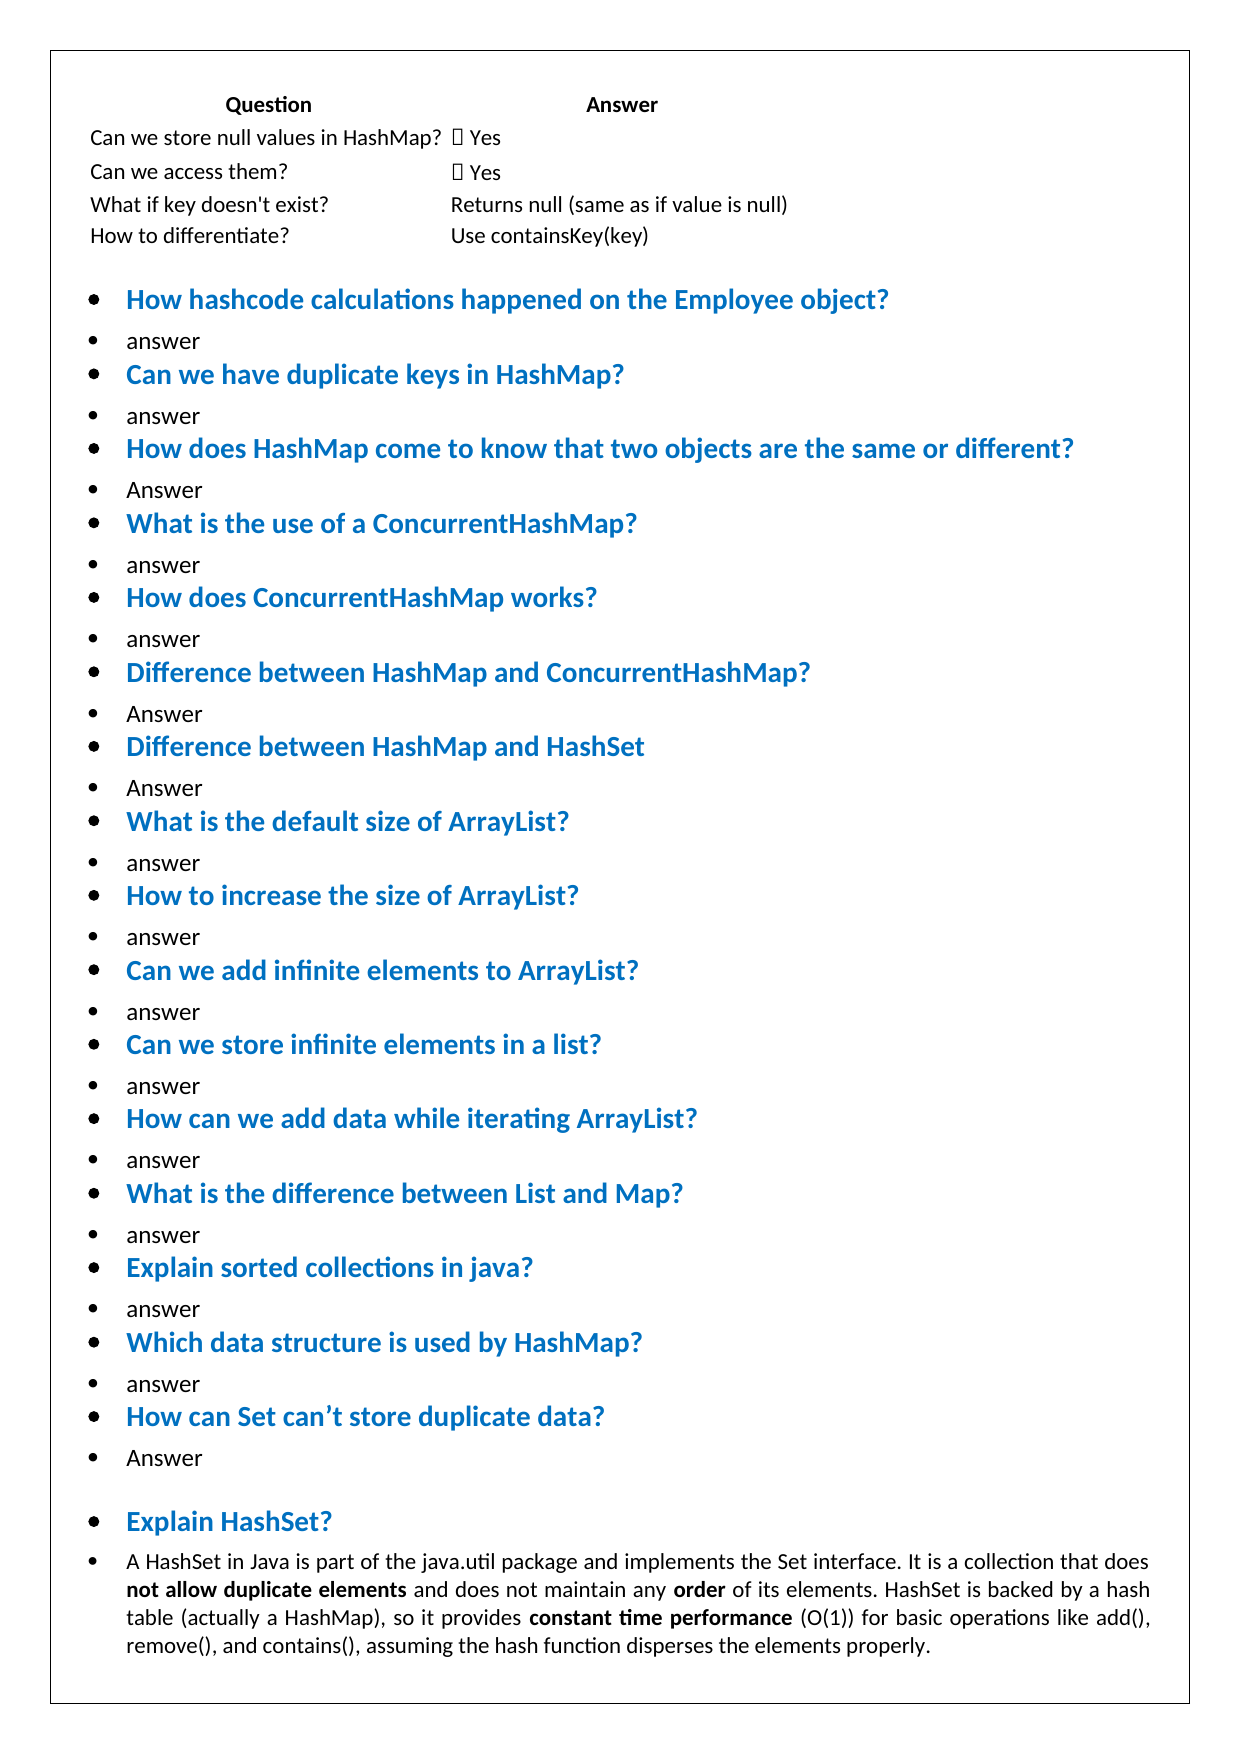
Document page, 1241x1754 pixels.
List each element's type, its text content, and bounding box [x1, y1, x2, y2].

list Answer [89, 474, 1152, 505]
subtitle What is the difference between List and Map? [89, 1175, 1152, 1211]
subtitle How does HashMap come to know that two objects are the same or different? [89, 430, 1152, 466]
list answer [89, 400, 1152, 430]
subtitle How hashcode calculations happened on the Employee object? [89, 281, 1152, 317]
subtitle Explain HashSet? [89, 1503, 1152, 1539]
subtitle How to increase the size of ArrayList? [89, 877, 1152, 913]
subtitle How can Set can’t store duplicate data? [89, 1398, 1152, 1434]
list answer [89, 1368, 1152, 1398]
list answer [89, 921, 1152, 952]
list answer [89, 1293, 1152, 1324]
list answer [89, 549, 1152, 579]
subtitle What is the default size of ArrayList? [89, 803, 1152, 838]
subtitle Can we have duplicate keys in HashMap? [89, 356, 1152, 391]
subtitle How can we add data while iterating ArrayList? [89, 1101, 1152, 1136]
list answer [89, 996, 1152, 1026]
list Answer [89, 698, 1152, 728]
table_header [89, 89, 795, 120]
subtitle How does ConcurrentHashMap works? [89, 579, 1152, 615]
list answer [89, 623, 1152, 654]
subtitle Difference between HashMap and ConcurrentHashMap? [89, 654, 1152, 689]
subtitle Difference between HashMap and HashSet [89, 728, 1152, 764]
list answer [89, 1144, 1152, 1175]
list answer [89, 1219, 1152, 1249]
list A HashSet in Java is part of the java.util package and implements the Set interface. It is a collection that does not allow duplicate elements and does not maintain any order of its elements. HashSet is backed by a hash table (actually a HashMap), so it provides constant time performance (O(1)) for basic operations like add(), remove(), and contains(), assuming the hash function disperses the elements properly. [89, 1547, 1152, 1659]
subtitle Which data structure is used by HashMap? [89, 1324, 1152, 1360]
list answer [89, 1070, 1152, 1101]
subtitle Can we store infinite elements in a list? [89, 1026, 1152, 1062]
list answer [89, 847, 1152, 877]
list Answer [89, 772, 1152, 803]
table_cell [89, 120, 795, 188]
list Answer [89, 1442, 1152, 1473]
list answer [89, 325, 1152, 356]
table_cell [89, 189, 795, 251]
subtitle Explain sorted collections in java? [89, 1249, 1152, 1285]
subtitle What is the use of a ConcurrentHashMap? [89, 505, 1152, 540]
subtitle Can we add infinite elements to ArrayList? [89, 952, 1152, 987]
